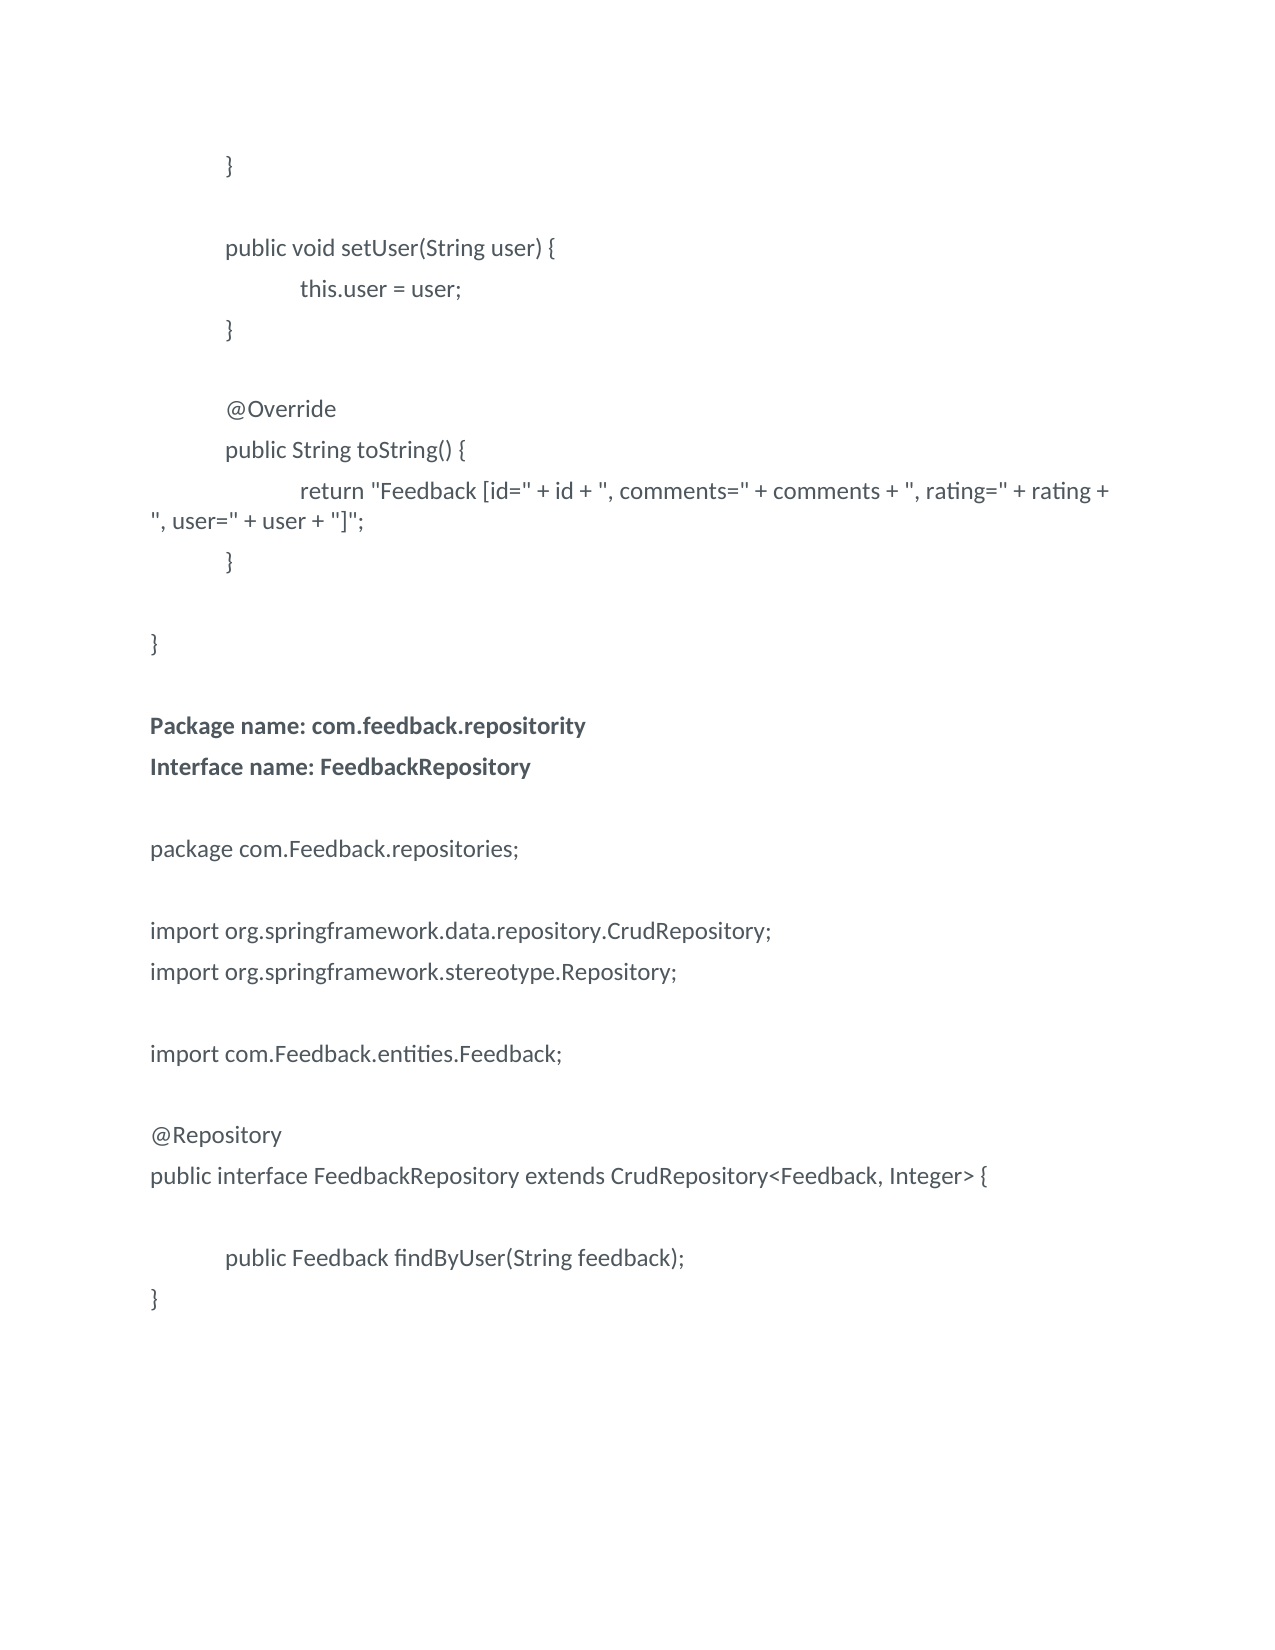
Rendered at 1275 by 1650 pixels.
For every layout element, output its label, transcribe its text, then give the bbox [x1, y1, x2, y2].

text public interface FeedbackRepository extends CrudRepository<Feedback, Integer> { [150, 1161, 1125, 1191]
text Package name: com.feedback.repositority [150, 710, 1125, 741]
text this.user = user; [150, 273, 1125, 303]
text public void setUser(String user) { [150, 232, 1125, 262]
text @Repository [150, 1119, 1125, 1150]
text public String toString() { [150, 434, 1125, 464]
text package com.Feedback.repositories; [150, 833, 1125, 863]
text return "Feedback [id=" + id + ", comments=" + comments + ", rating=" + rating + ", user=" + user + "]"; [150, 475, 1125, 536]
text } [150, 628, 1125, 659]
text import com.Feedback.entities.Feedback; [150, 1038, 1125, 1068]
text } [150, 546, 1125, 577]
text Interface name: FeedbackRepository [150, 751, 1125, 782]
text } [150, 314, 1125, 344]
text } [150, 1283, 1125, 1314]
text @Override [150, 393, 1125, 424]
text import org.springframework.data.repository.CrudRepository; [150, 915, 1125, 945]
text import org.springframework.stereotype.Repository; [150, 956, 1125, 986]
text public Feedback findByUser(String feedback); [150, 1242, 1125, 1273]
text } [150, 150, 1125, 181]
